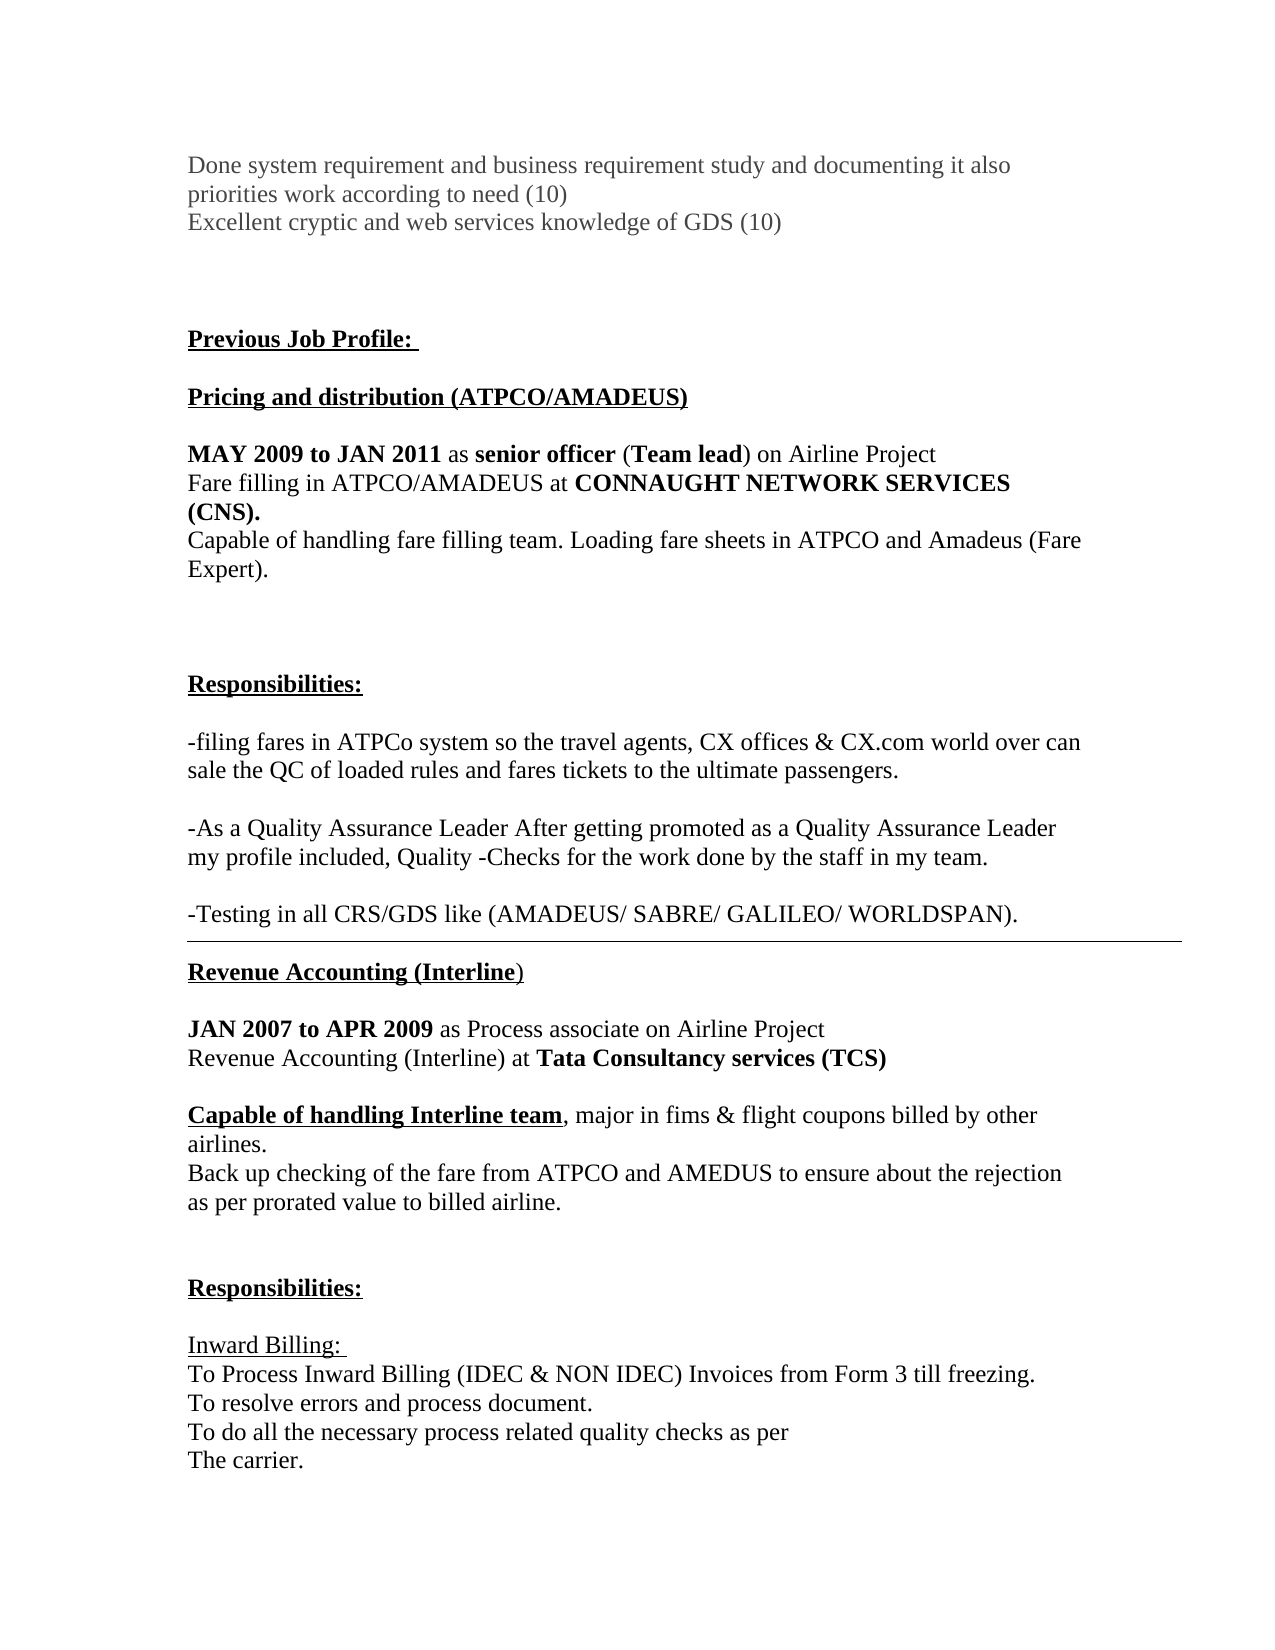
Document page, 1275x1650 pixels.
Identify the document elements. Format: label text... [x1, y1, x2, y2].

text Excellent cryptic and web services knowledge of GDS (10) [187, 207, 1087, 236]
text Capable of handling fare filling team. Loading fare sheets in ATPCO and Amadeus (Fare Expert). [187, 526, 1087, 583]
text Responsibilities: [187, 1273, 1087, 1302]
text -Testing in all CRS/GDS like (AMADEUS/ SABRE/ GALILEO/ WORLDSPAN). [187, 899, 1087, 928]
text Done system requirement and business requirement study and documenting it also priorities work according to need (10) [187, 150, 1087, 207]
text Fare filling in ATPCO/AMADEUS at CONNAUGHT NETWORK SERVICES (CNS). [187, 468, 1087, 526]
text Capable of handling Interline team, major in fims & flight coupons billed by other airlines. [187, 1101, 1087, 1158]
text Pricing and distribution (ATPCO/AMADEUS) [187, 382, 1087, 411]
text JAN 2007 to APR 2009 as Process associate on Airline Project [187, 1014, 1087, 1043]
text To do all the necessary process related quality checks as per [187, 1417, 1087, 1446]
text The carrier. [187, 1446, 1087, 1474]
text MAY 2009 to JAN 2011 as senior officer (Team lead) on Airline Project [187, 439, 1087, 468]
text -filing fares in ATPCo system so the travel agents, CX offices & CX.com world over can sale the QC of loaded rules and fares tickets to the ultimate passengers. [187, 727, 1087, 784]
text Responsibilities: [187, 669, 1087, 698]
text Revenue Accounting (Interline) at Tata Consultancy services (TCS) [187, 1043, 1087, 1072]
text -As a Quality Assurance Leader After getting promoted as a Quality Assurance Leader my profile included, Quality -Checks for the work done by the staff in my team. [187, 813, 1087, 871]
text To resolve errors and process document. [187, 1388, 1087, 1417]
text Revenue Accounting (Interline) [187, 957, 1087, 986]
text Inward Billing: [187, 1331, 1087, 1359]
text To Process Inward Billing (IDEC & NON IDEC) Invoices from Form 3 till freezing. [187, 1359, 1087, 1388]
text Back up checking of the fare from ATPCO and AMEDUS to ensure about the rejection as per prorated value to billed airline. [187, 1158, 1087, 1216]
text Previous Job Profile: [187, 324, 1087, 353]
